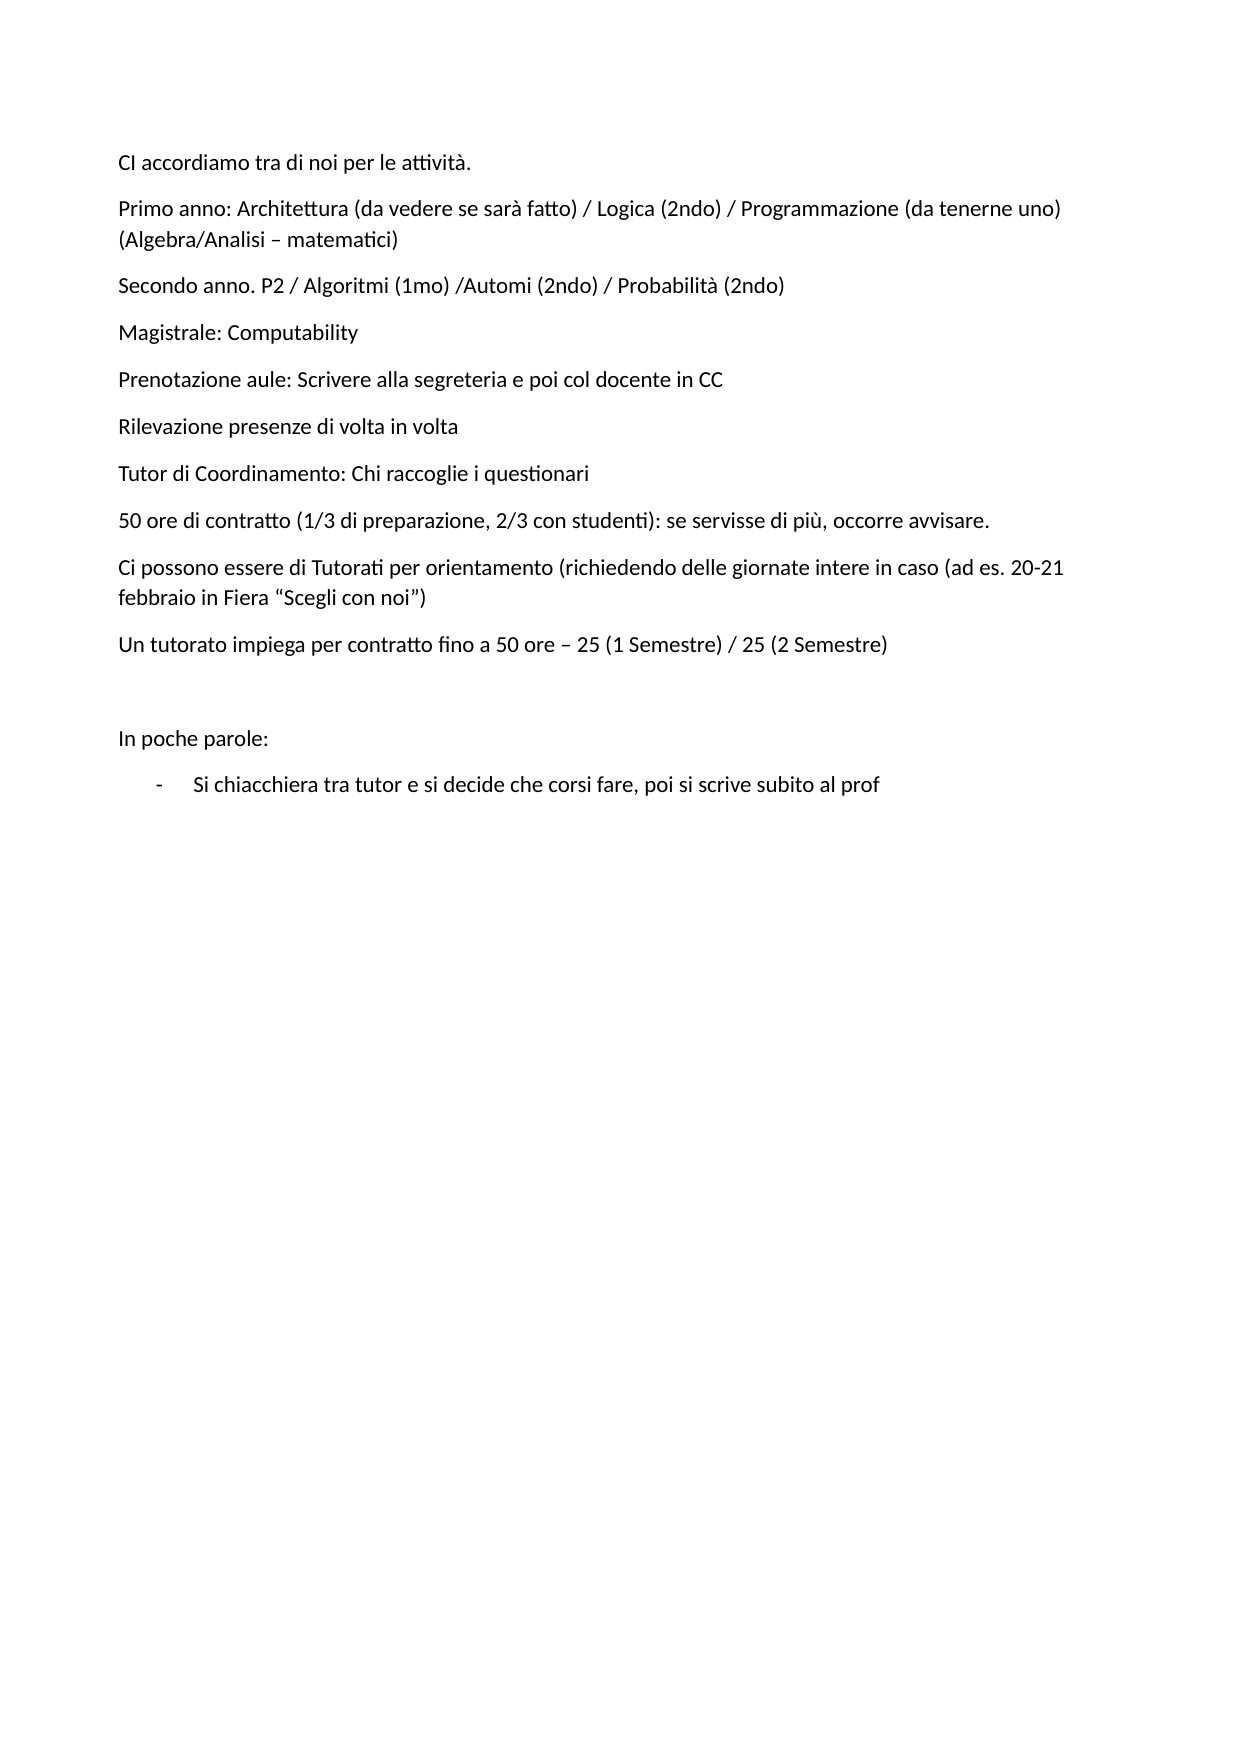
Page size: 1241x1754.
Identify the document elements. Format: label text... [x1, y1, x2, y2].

text Un tutorato impiega per contratto fino a 50 ore – 25 (1 Semestre) / 25 (2 Semestre) [118, 630, 1122, 658]
text In poche parole: [118, 724, 1122, 752]
list Si chiacchiera tra tutor e si decide che corsi fare, poi si scrive subito al prof [156, 771, 1122, 798]
text 50 ore di contratto (1/3 di preparazione, 2/3 con studenti): se servisse di più, occorre avvisare. [118, 506, 1122, 534]
text Magistrale: Computability [118, 318, 1122, 346]
text CI accordiamo tra di noi per le attività. [118, 148, 1122, 176]
text Tutor di Coordinamento: Chi raccoglie i questionari [118, 459, 1122, 487]
text Secondo anno. P2 / Algoritmi (1mo) /Automi (2ndo) / Probabilità (2ndo) [118, 272, 1122, 299]
text Rilevazione presenze di volta in volta [118, 412, 1122, 440]
text Primo anno: Architettura (da vedere se sarà fatto) / Logica (2ndo) / Programmazione (da tenerne uno) (Algebra/Analisi – matematici) [118, 194, 1122, 253]
text Prenotazione aule: Scrivere alla segreteria e poi col docente in CC [118, 365, 1122, 393]
text Ci possono essere di Tutorati per orientamento (richiedendo delle giornate intere in caso (ad es. 20-21 febbraio in Fiera “Scegli con noi”) [118, 553, 1122, 611]
